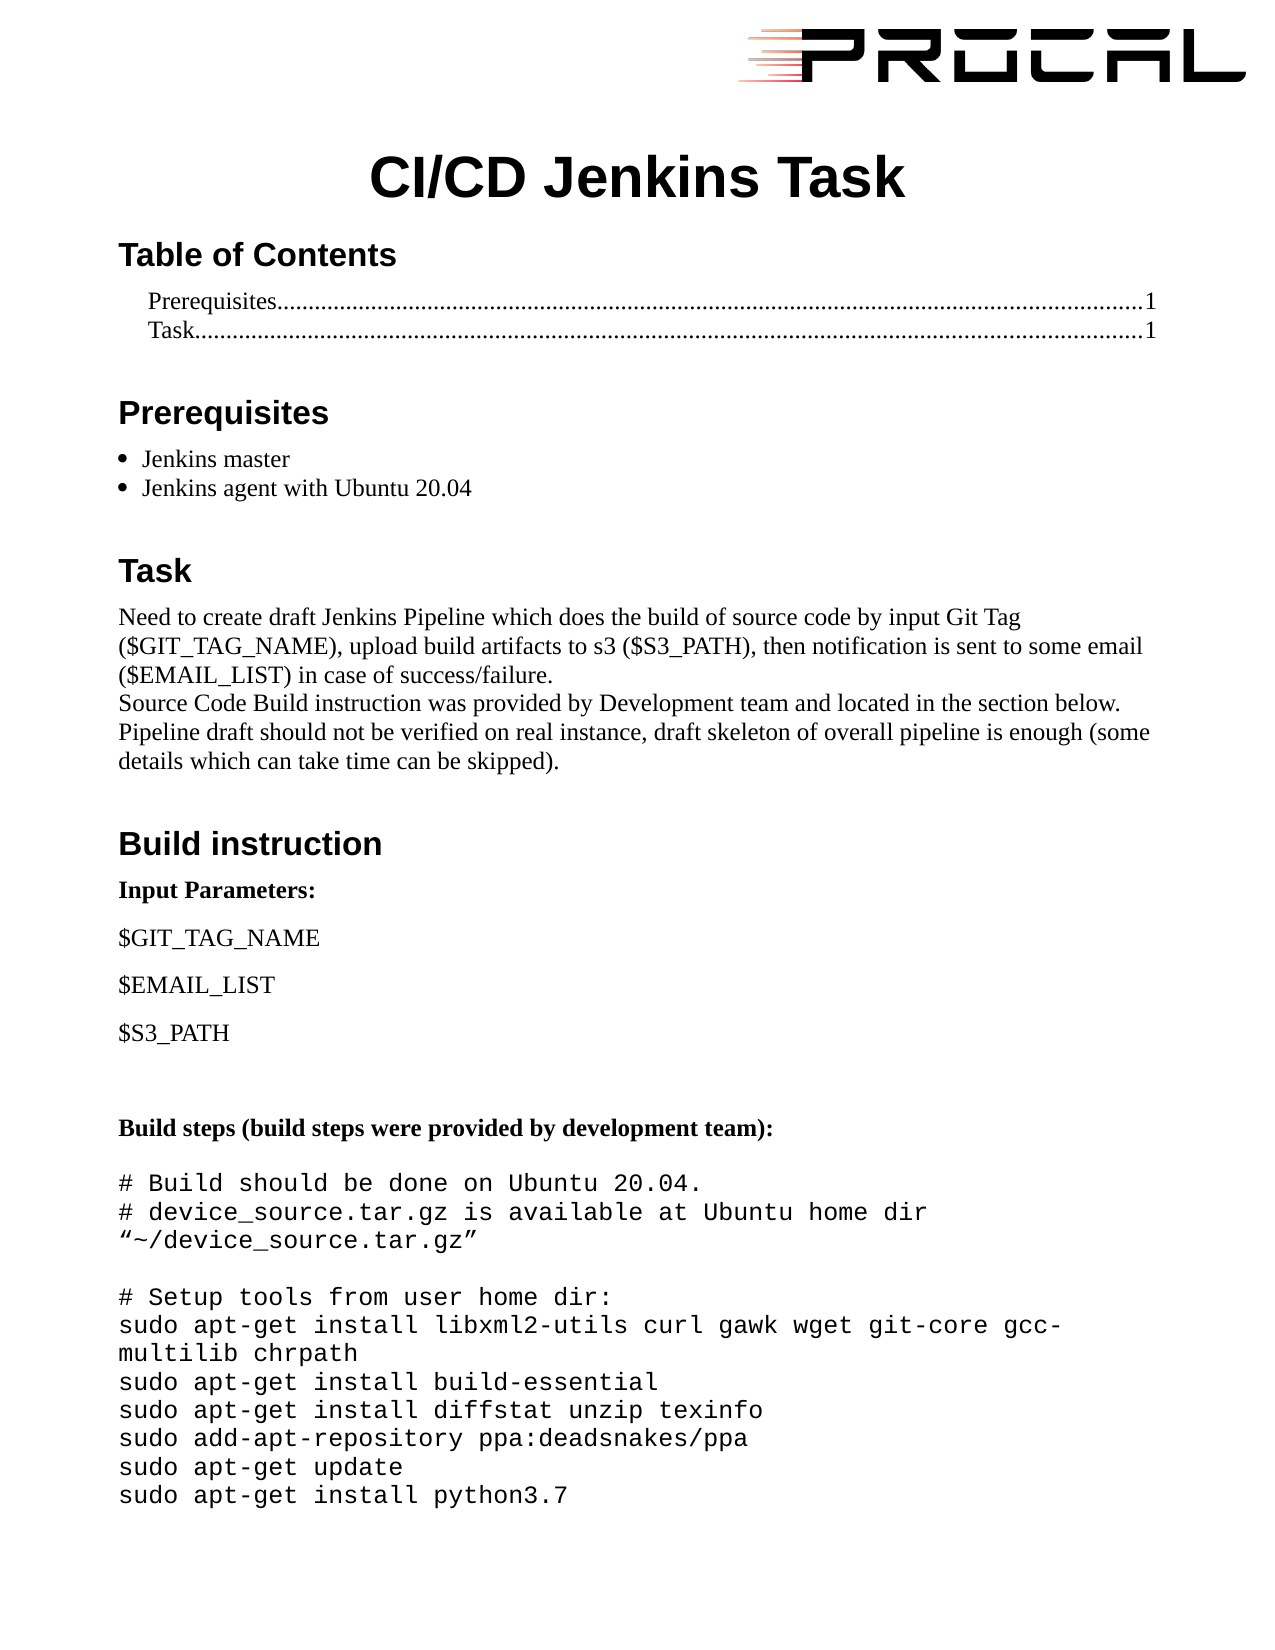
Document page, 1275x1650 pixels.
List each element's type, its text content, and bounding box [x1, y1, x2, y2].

text sudo apt-get install libxml2-utils curl gawk wget git-core gcc-multilib chrpath [118, 1312, 1157, 1369]
text sudo apt-get install python3.7 [118, 1482, 1157, 1511]
text # Setup tools from user home dir: [118, 1284, 1157, 1312]
text Source Code Build instruction was provided by Development team and located in the section below. [118, 688, 1157, 717]
text Pipeline draft should not be verified on real instance, draft skeleton of overall pipeline is enough (some details which can take time can be skipped). [118, 717, 1157, 775]
text Input Parameters: [118, 875, 1157, 904]
subtitle Task [118, 551, 1157, 590]
subtitle Build instruction [118, 824, 1157, 863]
text Need to create draft Jenkins Pipeline which does the build of source code by input Git Tag ($GIT_TAG_NAME), upload build artifacts to s3 ($S3_PATH), then notification is sent to some email ($EMAIL_LIST) in case of success/failure. [118, 602, 1157, 688]
text sudo apt-get update [118, 1454, 1157, 1482]
list Jenkins agent with Ubuntu 20.04 [118, 473, 1157, 502]
text sudo apt-get install build-essential [118, 1369, 1157, 1397]
title CI/CD Jenkins Task [118, 143, 1157, 210]
text Build steps (build steps were provided by development team): [118, 1113, 1157, 1142]
text sudo apt-get install diffstat unzip texinfo [118, 1397, 1157, 1426]
text sudo add-apt-repository ppa:deadsnakes/ppa [118, 1426, 1157, 1454]
text # Build should be done on Ubuntu 20.04. [118, 1171, 1157, 1199]
picture [738, 29, 1246, 82]
subtitle Prerequisites [118, 393, 1157, 432]
text $GIT_TAG_NAME [118, 923, 1157, 952]
list Jenkins master [118, 444, 1157, 473]
text $EMAIL_LIST [118, 970, 1157, 999]
text # device_source.tar.gz is available at Ubuntu home dir “~/device_source.tar.gz” [118, 1199, 1157, 1256]
text $S3_PATH [118, 1018, 1157, 1047]
